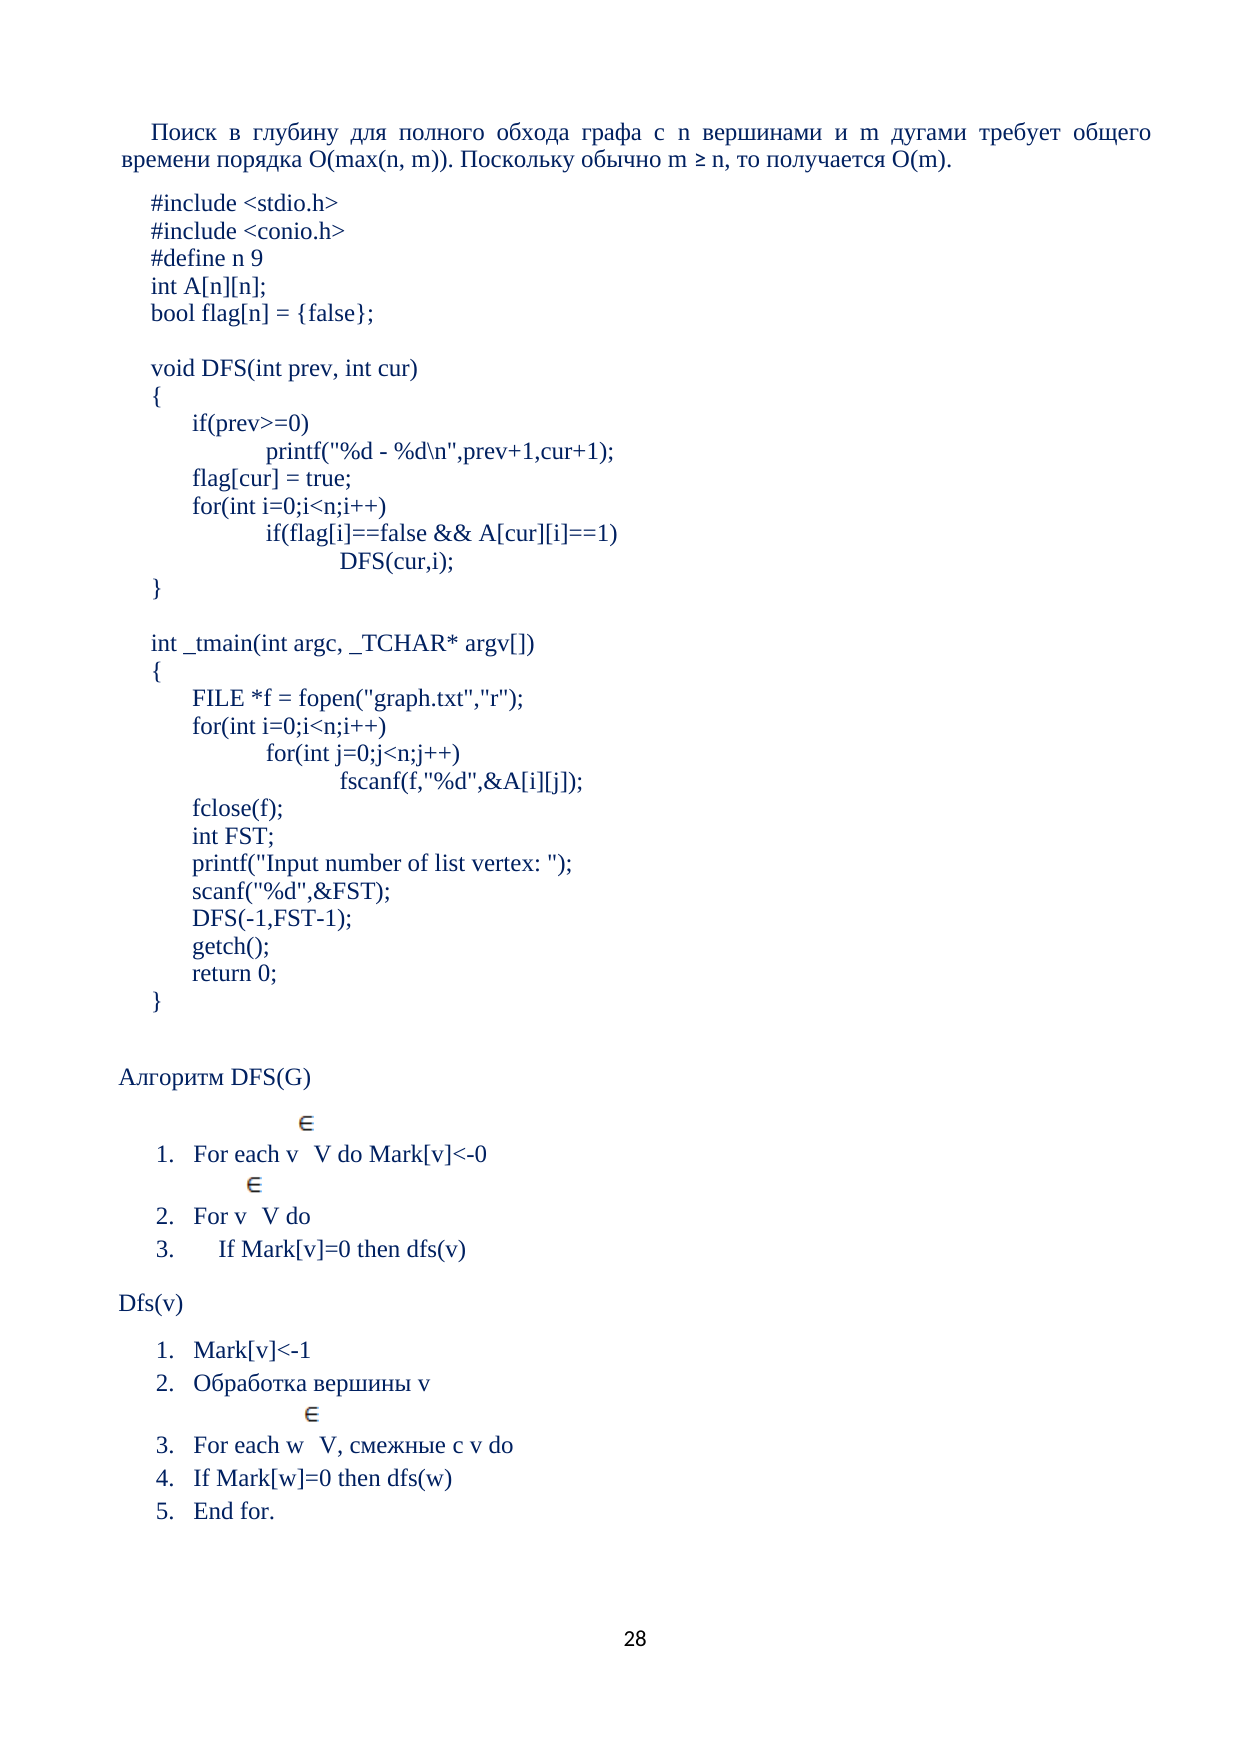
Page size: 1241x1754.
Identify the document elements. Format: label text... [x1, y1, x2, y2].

text bool flag[n] = {false}; [121, 300, 1152, 327]
text Поиск в глубину для полного обхода графа с n вершинами и m дугами требует общего времени порядка O(max(n, m)). Поскольку обычно m ≥ n, то получается O(m). [121, 118, 1152, 173]
list If Mark[v]=0 then dfs(v) [156, 1234, 1152, 1262]
text for(int i=0;i<n;i++) [121, 492, 1152, 520]
text printf("Input number of list vertex: "); [121, 850, 1152, 877]
list If Mark[w]=0 then dfs(w) [156, 1463, 1152, 1492]
text for(int j=0;j<n;j++) [121, 740, 1152, 767]
text #include <stdio.h> [121, 190, 1152, 217]
text FILE *f = fopen("graph.txt","r"); [121, 685, 1152, 712]
list For each vV do Mark[v]<-0 [156, 1110, 1152, 1168]
picture [304, 1401, 319, 1433]
picture [246, 1171, 262, 1204]
text if(prev>=0) [121, 410, 1152, 437]
text for(int i=0;i<n;i++) [121, 712, 1152, 740]
text int _tmain(int argc, _TCHAR* argv[]) [121, 630, 1152, 657]
list For vV do [156, 1172, 1152, 1229]
list Mark[v]<-1 [156, 1335, 1152, 1364]
text DFS(-1,FST-1); [121, 905, 1152, 932]
text void DFS(int prev, int cur) [121, 355, 1152, 382]
text { [121, 657, 1152, 685]
text int A[n][n]; [121, 272, 1152, 300]
text if(flag[i]==false && A[cur][i]==1) [121, 520, 1152, 547]
list Обработка вершины v [156, 1368, 1152, 1397]
text #include <conio.h> [121, 217, 1152, 245]
text return 0; [121, 960, 1152, 987]
text Dfs(v) [118, 1288, 1152, 1316]
text { [121, 382, 1152, 410]
text } [121, 575, 1152, 602]
text int FST; [121, 822, 1152, 850]
text Алгоритм DFS(G) [118, 1062, 1152, 1091]
text fscanf(f,"%d",&A[i][j]); [121, 767, 1152, 795]
text #define n 9 [121, 245, 1152, 272]
picture [298, 1110, 314, 1142]
text getch(); [121, 932, 1152, 960]
list End for. [156, 1496, 1152, 1525]
list For each wV, смежные с v do [156, 1401, 1152, 1459]
text fclose(f); [121, 795, 1152, 822]
text printf("%d - %d\n",prev+1,cur+1); [121, 437, 1152, 465]
text scanf("%d",&FST); [121, 877, 1152, 905]
text flag[cur] = true; [121, 465, 1152, 492]
text } [121, 987, 1152, 1015]
text DFS(cur,i); [121, 547, 1152, 575]
